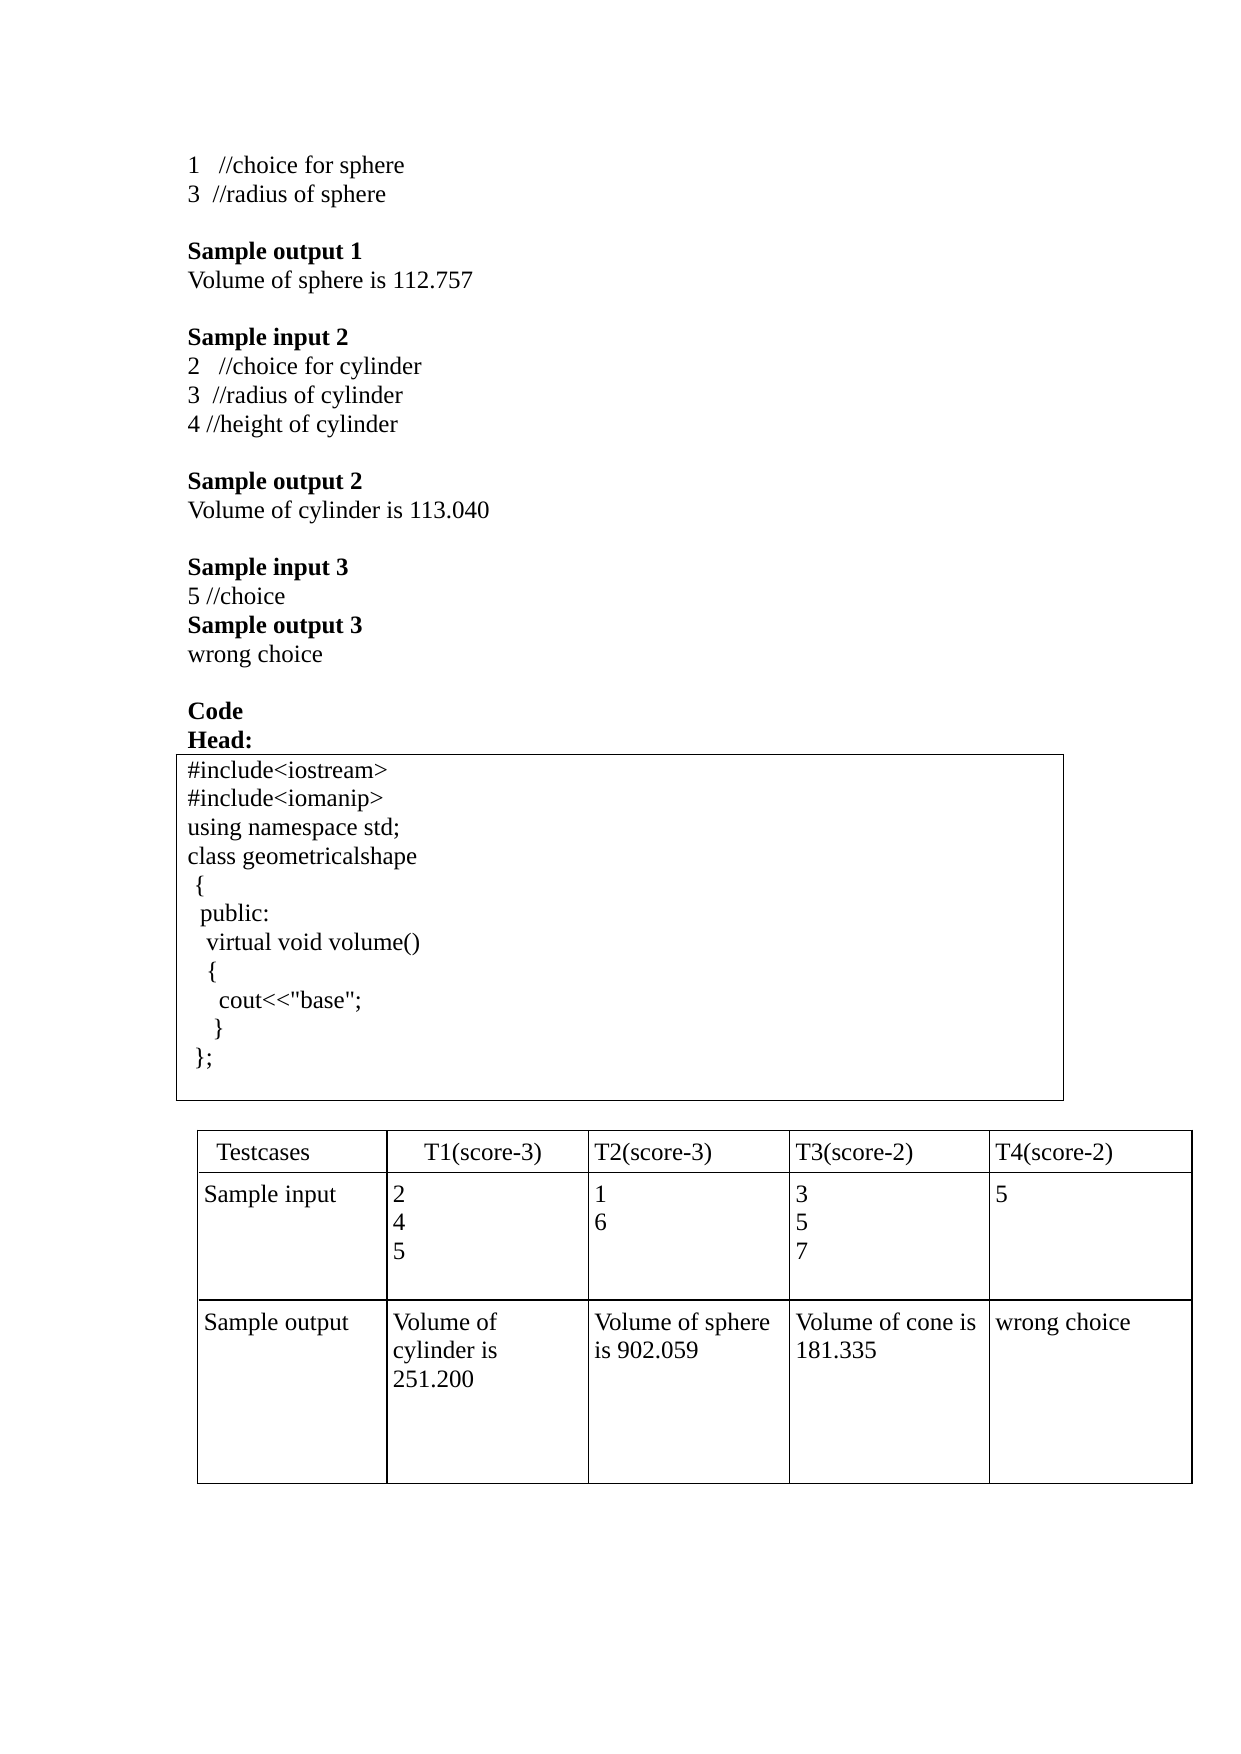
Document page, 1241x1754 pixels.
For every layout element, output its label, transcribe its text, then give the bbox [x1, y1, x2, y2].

text wrong choice [187, 639, 1053, 667]
text 2 //choice for cylinder [187, 351, 1053, 380]
text 4 //height of cylinder [187, 409, 1053, 437]
table_cell Volume of sphere is 902.059 [589, 1301, 789, 1483]
table_cell Sample input [198, 1173, 386, 1299]
table_cell wrong choice [990, 1301, 1191, 1483]
table_header #include<iostream> #include<iomanip> using namespace std; class geometricalshape { public: virtual void volume() { cout<<"base"; } }; [177, 755, 1063, 1100]
table_cell 3 5 7 [790, 1173, 989, 1299]
text Head: [187, 725, 1053, 754]
table_header T1(score-3) [388, 1131, 588, 1171]
text 5 //choice [187, 581, 1053, 610]
text Volume of sphere is 112.757 [187, 265, 1053, 294]
table_cell 5 [990, 1173, 1191, 1299]
table_header T4(score-2) [990, 1131, 1191, 1171]
text Sample output 2 [187, 466, 1053, 495]
text Code [187, 696, 1053, 725]
text Sample input 3 [187, 552, 1053, 581]
table_cell Volume of cylinder is 251.200 [388, 1301, 588, 1483]
text Volume of cylinder is 113.040 [187, 495, 1053, 524]
table_header Testcases [198, 1131, 386, 1171]
text Sample input 2 [187, 322, 1053, 351]
text 3 //radius of cylinder [187, 380, 1053, 409]
text 3 //radius of sphere [187, 179, 1053, 207]
text Sample output 3 [187, 610, 1053, 639]
table_header T3(score-2) [790, 1131, 989, 1171]
table_cell Sample output [198, 1300, 386, 1483]
text Sample output 1 [187, 236, 1053, 265]
table_cell 2 4 5 [388, 1173, 588, 1299]
text 1 //choice for sphere [187, 150, 1053, 179]
table_header T2(score-3) [589, 1131, 789, 1171]
table_cell Volume of cone is 181.335 [790, 1301, 989, 1483]
table_cell 1 6 [589, 1173, 789, 1299]
